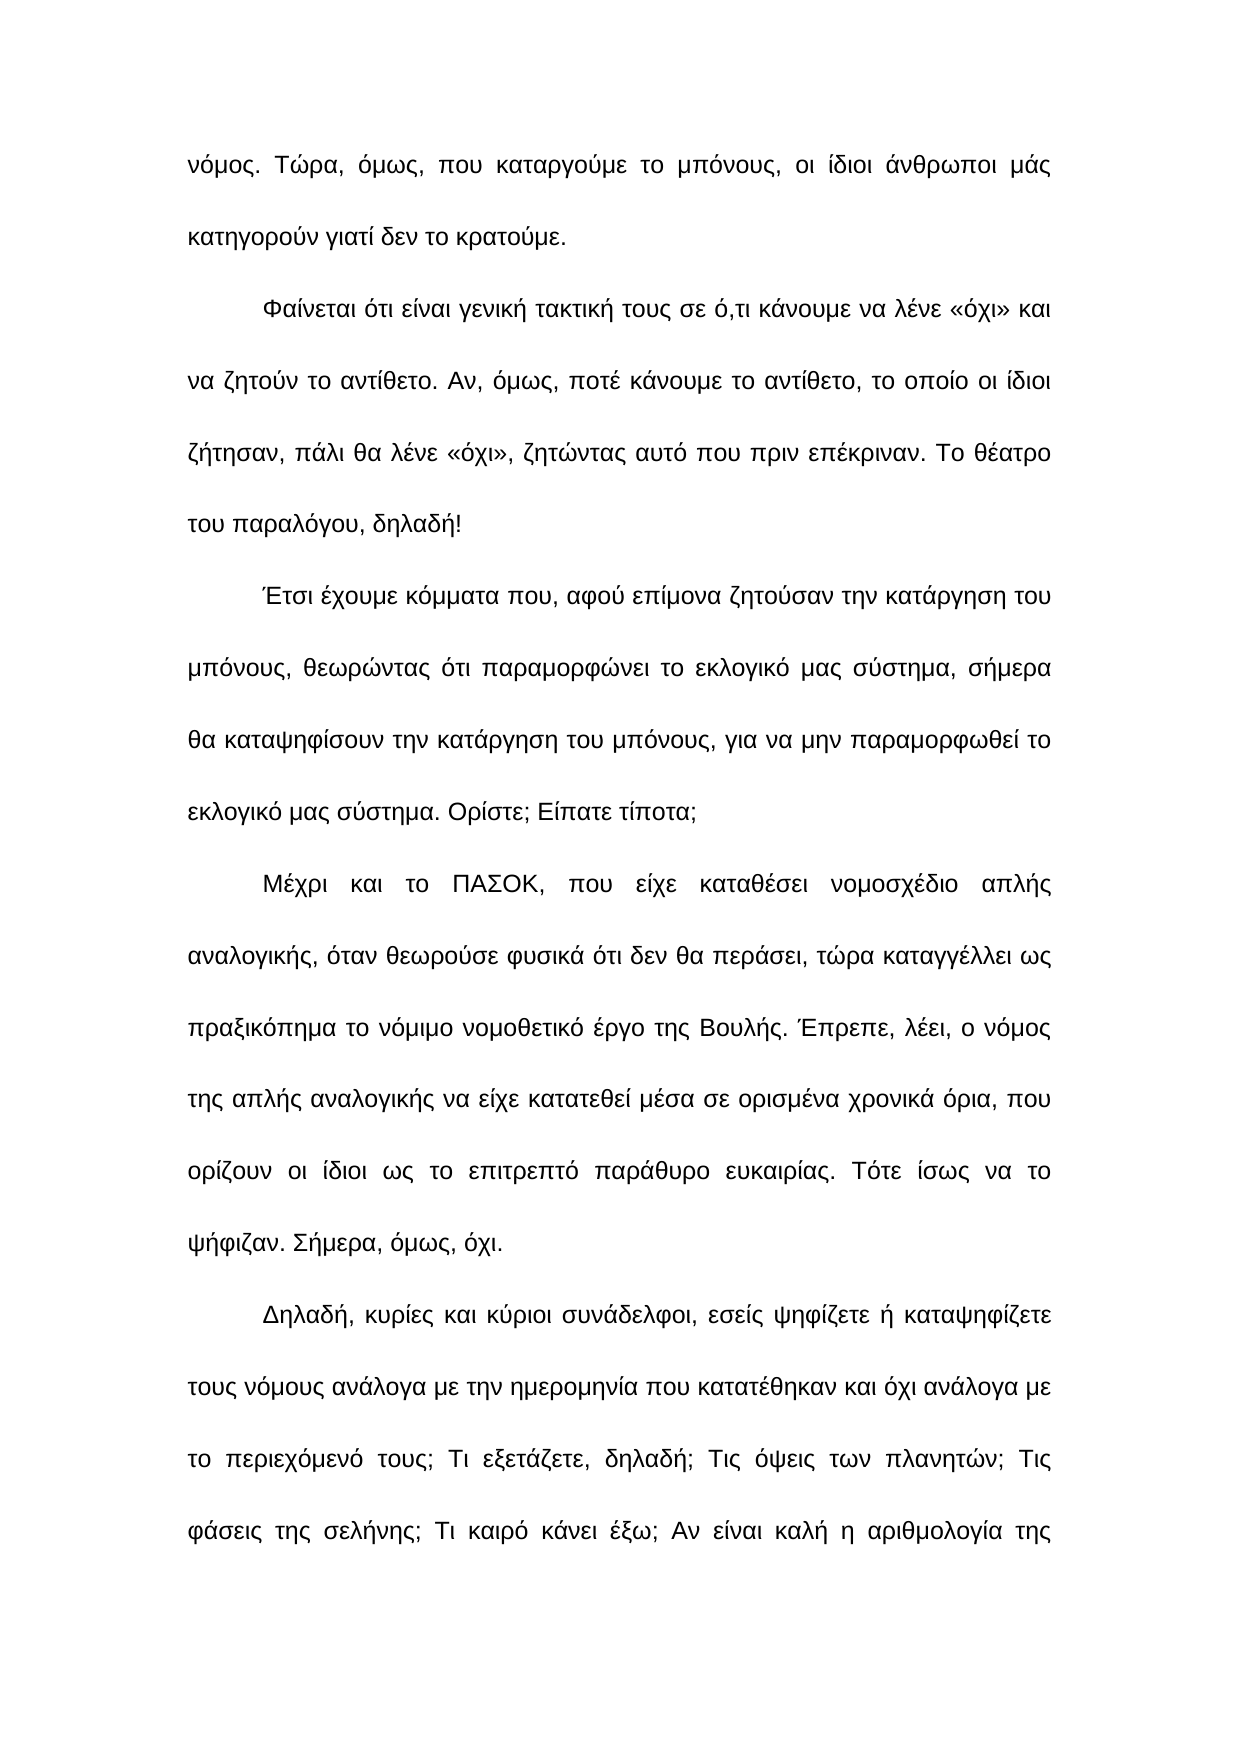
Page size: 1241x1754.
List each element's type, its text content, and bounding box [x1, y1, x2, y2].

text Φαίνεται ότι είναι γενική τακτική τους σε ό,τι κάνουμε να λένε «όχι» και να ζητούν το αντίθετο. Αν, όμως, ποτέ κάνουμε το αντίθετο, το οποίο οι ίδιοι ζήτησαν, πάλι θα λένε «όχι», ζητώντας αυτό που πριν επέκριναν. Το θέατρο του παραλόγου, δηλαδή! [187, 294, 1053, 538]
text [187, 150, 1053, 251]
text Μέχρι και το ΠΑΣΟΚ, που είχε καταθέσει νομοσχέδιο απλής αναλογικής, όταν θεωρούσε φυσικά ότι δεν θα περάσει, τώρα καταγγέλλει ως πραξικόπημα το νόμιμο νομοθετικό έργο της Βουλής. Έπρεπε, λέει, ο νόμος της απλής αναλογικής να είχε κατατεθεί μέσα σε ορισμένα χρονικά όρια, που ορίζουν οι ίδιοι ως το επιτρεπτό παράθυρο ευκαιρίας. Τότε ίσως να το ψήφιζαν. Σήμερα, όμως, όχι. [187, 869, 1053, 1257]
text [187, 1300, 1053, 1544]
text Έτσι έχουμε κόμματα που, αφού επίμονα ζητούσαν την κατάργηση του μπόνους, θεωρώντας ότι παραμορφώνει το εκλογικό μας σύστημα, σήμερα θα καταψηφίσουν την κατάργηση του μπόνους, για να μην παραμορφωθεί το εκλογικό μας σύστημα. Ορίστε; Είπατε τίποτα; [187, 581, 1053, 826]
